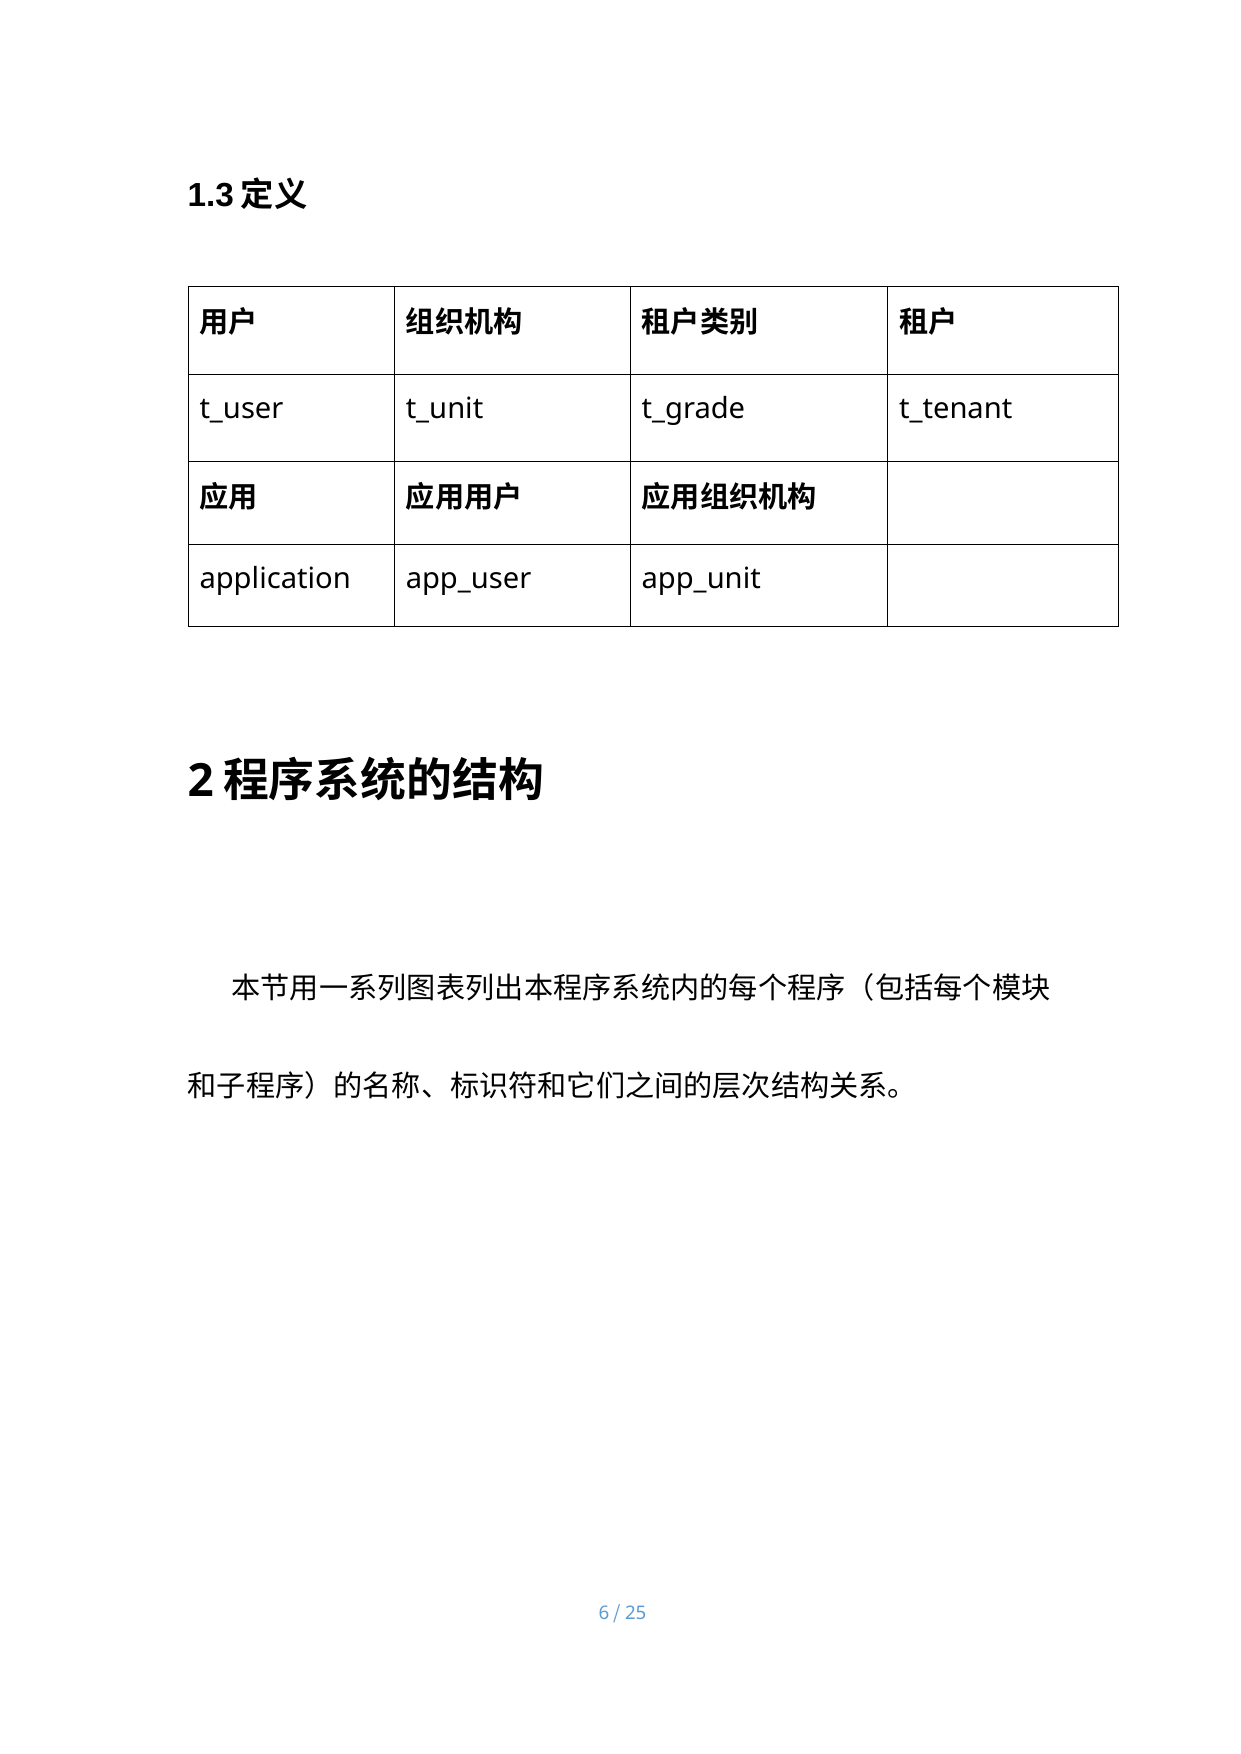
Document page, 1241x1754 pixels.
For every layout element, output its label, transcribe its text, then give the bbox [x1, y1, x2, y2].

table_cell app_user [395, 545, 630, 626]
table_cell t_unit [395, 375, 630, 461]
table_cell t_user [189, 375, 394, 461]
table_cell t_grade [631, 375, 887, 461]
table_cell 应用组织机构 [631, 462, 887, 543]
table_header 用户 [189, 287, 394, 373]
table_cell [888, 545, 1118, 626]
table_cell t_tenant [888, 375, 1118, 461]
table_cell 应用用户 [395, 462, 630, 543]
table_cell application [189, 545, 394, 626]
subtitle 1.3定义 [187, 159, 1053, 224]
table_header 组织机构 [395, 287, 630, 373]
table_header 租户类别 [631, 287, 887, 373]
table_cell app_unit [631, 545, 887, 626]
table_cell [888, 462, 1118, 543]
subtitle 2程序系统的结构 [187, 728, 1053, 825]
table_header 租户 [888, 287, 1118, 373]
table_cell 应用 [189, 462, 394, 543]
text 本节用一系列图表列出本程序系统内的每个程序（包括每个模块和子程序）的名称、标识符和它们之间的层次结构关系。 [187, 953, 1053, 1116]
